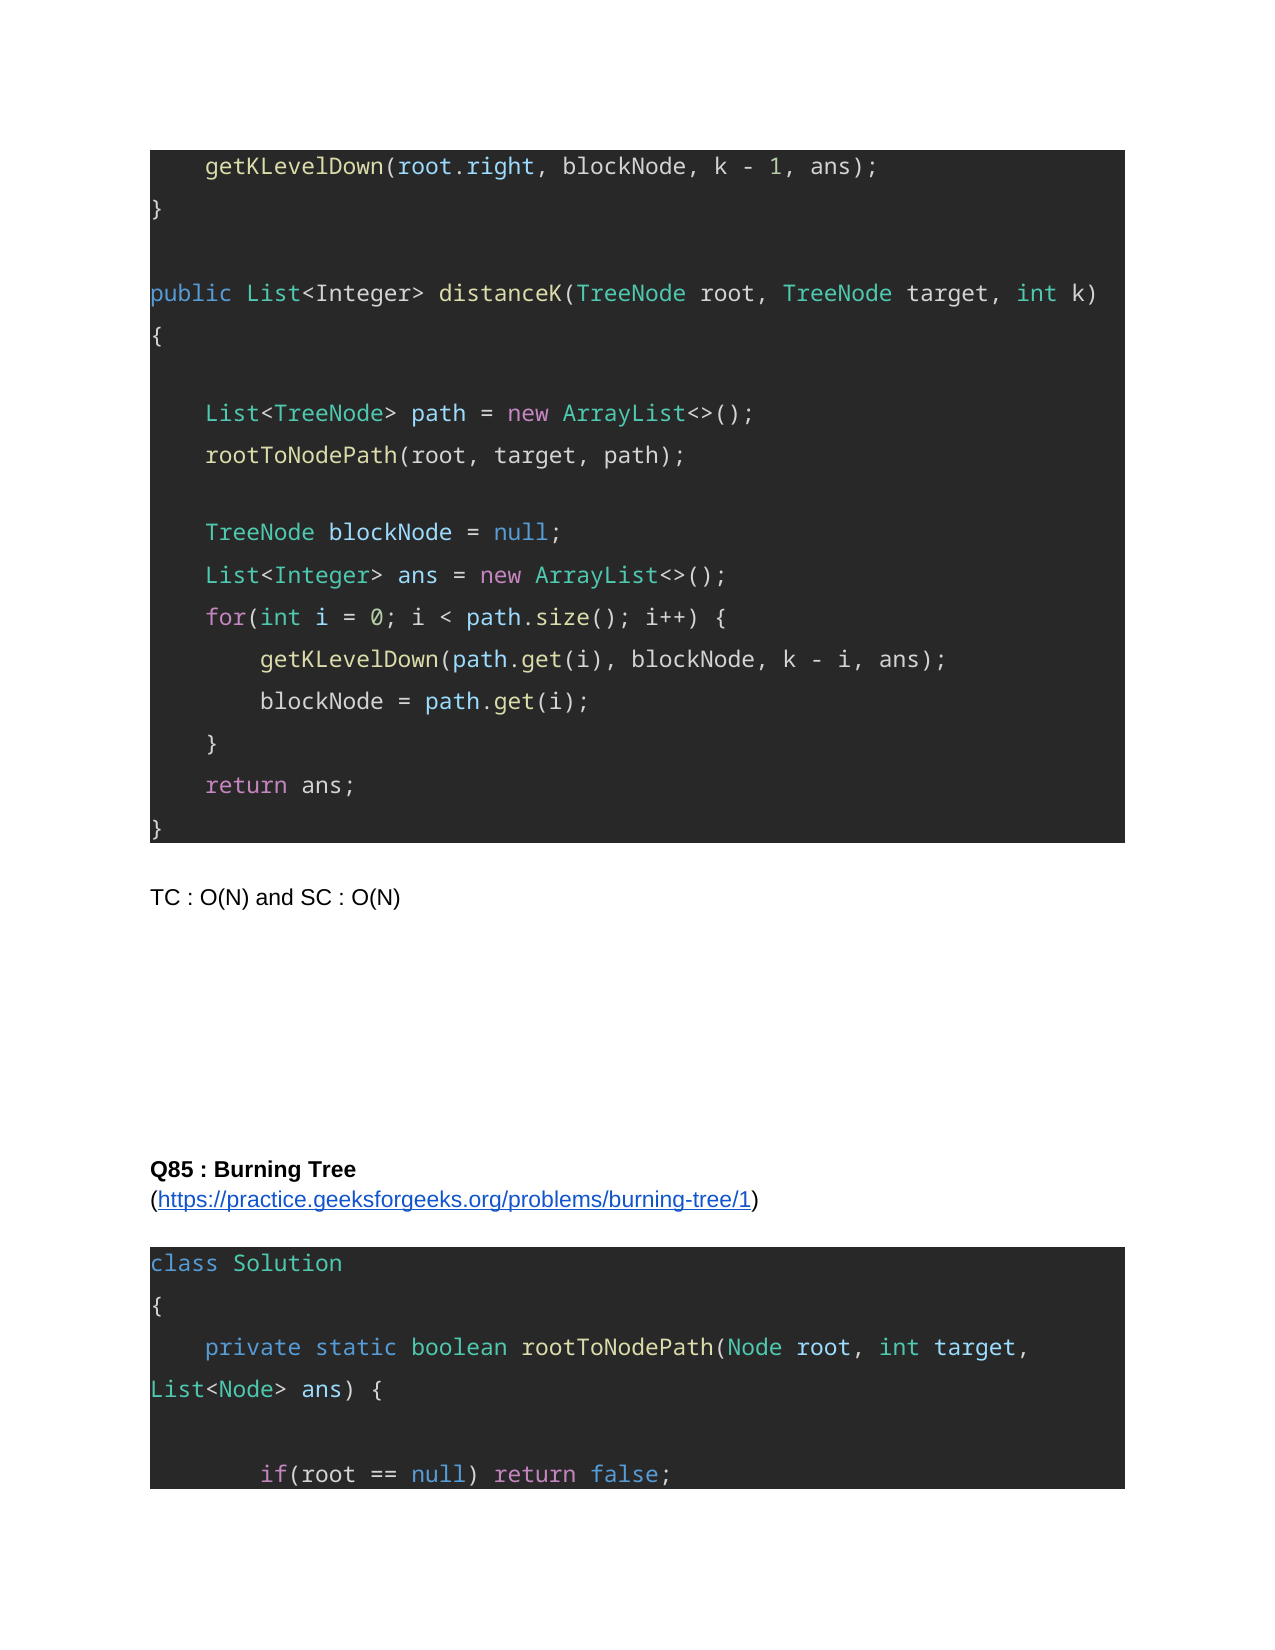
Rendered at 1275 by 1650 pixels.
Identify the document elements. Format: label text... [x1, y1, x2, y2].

text } [150, 727, 1125, 758]
text for(int i = 0; i < path.size(); i++) { [150, 601, 1125, 632]
text getKLevelDown(path.get(i), blockNode, k - i, ans); [150, 643, 1125, 674]
text private static boolean rootToNodePath(Node root, int target, List<Node> ans) { [150, 1331, 1125, 1404]
text rootToNodePath(root, target, path); [150, 439, 1125, 470]
text Q85 : Burning Tree [150, 1156, 1125, 1182]
text class Solution [150, 1247, 1125, 1278]
text } [150, 192, 1125, 223]
text List<Integer> ans = new ArrayList<>(); [150, 558, 1125, 590]
text blockNode = path.get(i); [150, 685, 1125, 716]
text (https://practice.geeksforgeeks.org/problems/burning-tree/1) [150, 1186, 1125, 1212]
text return ans; [150, 769, 1125, 801]
text } [150, 812, 1125, 843]
text { [150, 1289, 1125, 1320]
text if(root == null) return false; [150, 1457, 1125, 1489]
text public List<Integer> distanceK(TreeNode root, TreeNode target, int k) { [150, 277, 1125, 350]
text getKLevelDown(root.right, blockNode, k - 1, ans); [150, 150, 1125, 181]
text List<TreeNode> path = new ArrayList<>(); [150, 396, 1125, 428]
text TreeNode blockNode = null; [150, 516, 1125, 548]
text TC : O(N) and SC : O(N) [150, 884, 1125, 910]
